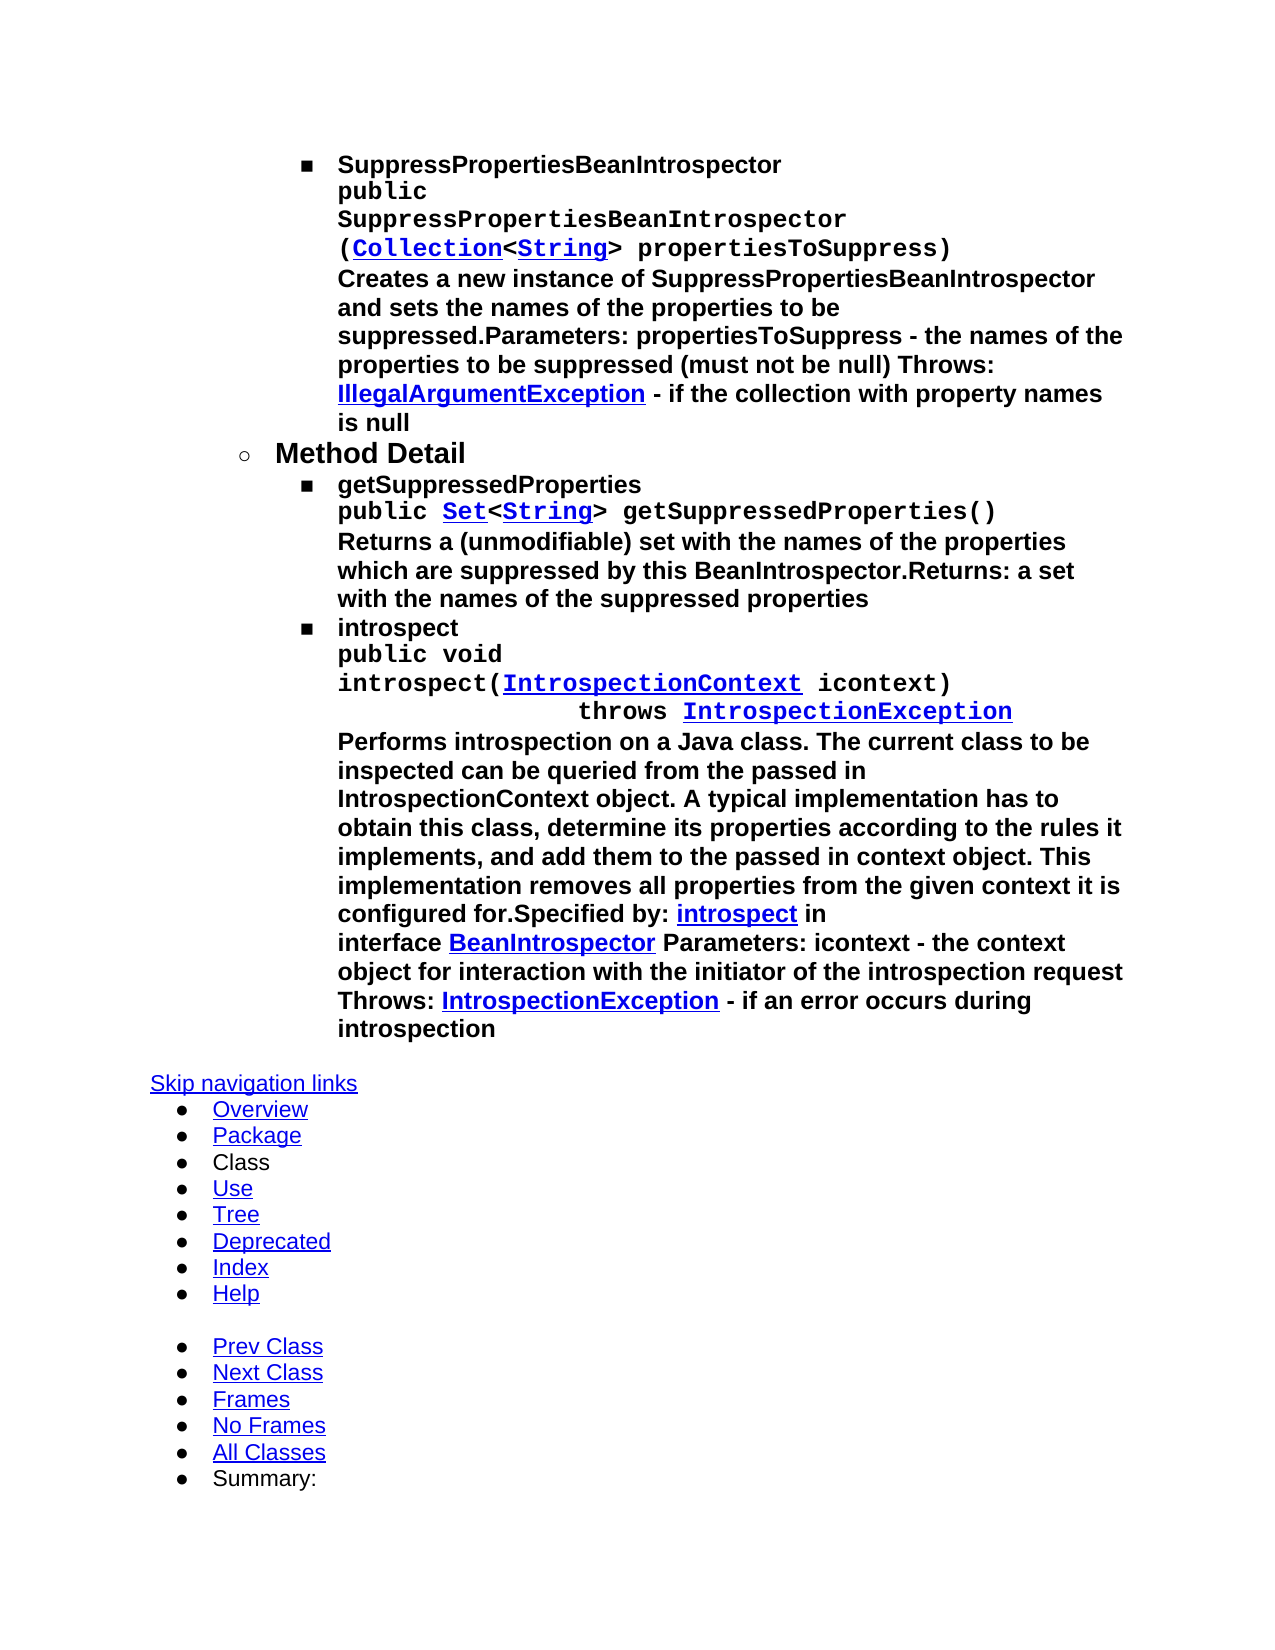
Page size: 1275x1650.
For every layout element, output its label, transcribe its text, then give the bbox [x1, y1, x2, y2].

list All Classes [175, 1438, 1125, 1465]
list Index [175, 1254, 1125, 1280]
list Help [175, 1280, 1125, 1307]
list Class [175, 1148, 1125, 1175]
subtitle introspect public void introspect(IntrospectionContext icontext) throws IntrospectionException Performs introspection on a Java class. The current class to be inspected can be queried from the passed in IntrospectionContext object. A typical implementation has to obtain this class, determine its properties according to the rules it implements, and add them to the passed in context object. This implementation removes all properties from the given context it is configured for.Specified by: introspect in interface BeanIntrospector Parameters: icontext - the context object for interaction with the initiator of the introspection request Throws: IntrospectionException - if an error occurs during introspection [300, 613, 1125, 1043]
list Tree [175, 1201, 1125, 1228]
subtitle getSuppressedProperties public Set<String> getSuppressedProperties() Returns a (unmodifiable) set with the names of the properties which are suppressed by this BeanIntrospector.Returns: a set with the names of the suppressed properties [300, 470, 1125, 613]
subtitle SuppressPropertiesBeanIntrospector public SuppressPropertiesBeanIntrospector(Collection<String> propertiesToSuppress) Creates a new instance of SuppressPropertiesBeanIntrospector and sets the names of the properties to be suppressed.Parameters: propertiesToSuppress - the names of the properties to be suppressed (must not be null) Throws: IllegalArgumentException - if the collection with property names is null [300, 150, 1125, 436]
list Deprecated [175, 1228, 1125, 1254]
list Summary: [175, 1465, 1125, 1491]
list Package [175, 1122, 1125, 1148]
list No Frames [175, 1412, 1125, 1438]
list Overview [175, 1096, 1125, 1122]
subtitle Method Detail [237, 436, 1125, 470]
list Use [175, 1175, 1125, 1201]
list Prev Class [175, 1333, 1125, 1359]
list Frames [175, 1386, 1125, 1412]
list Next Class [175, 1359, 1125, 1386]
text Skip navigation links [150, 1069, 1125, 1096]
